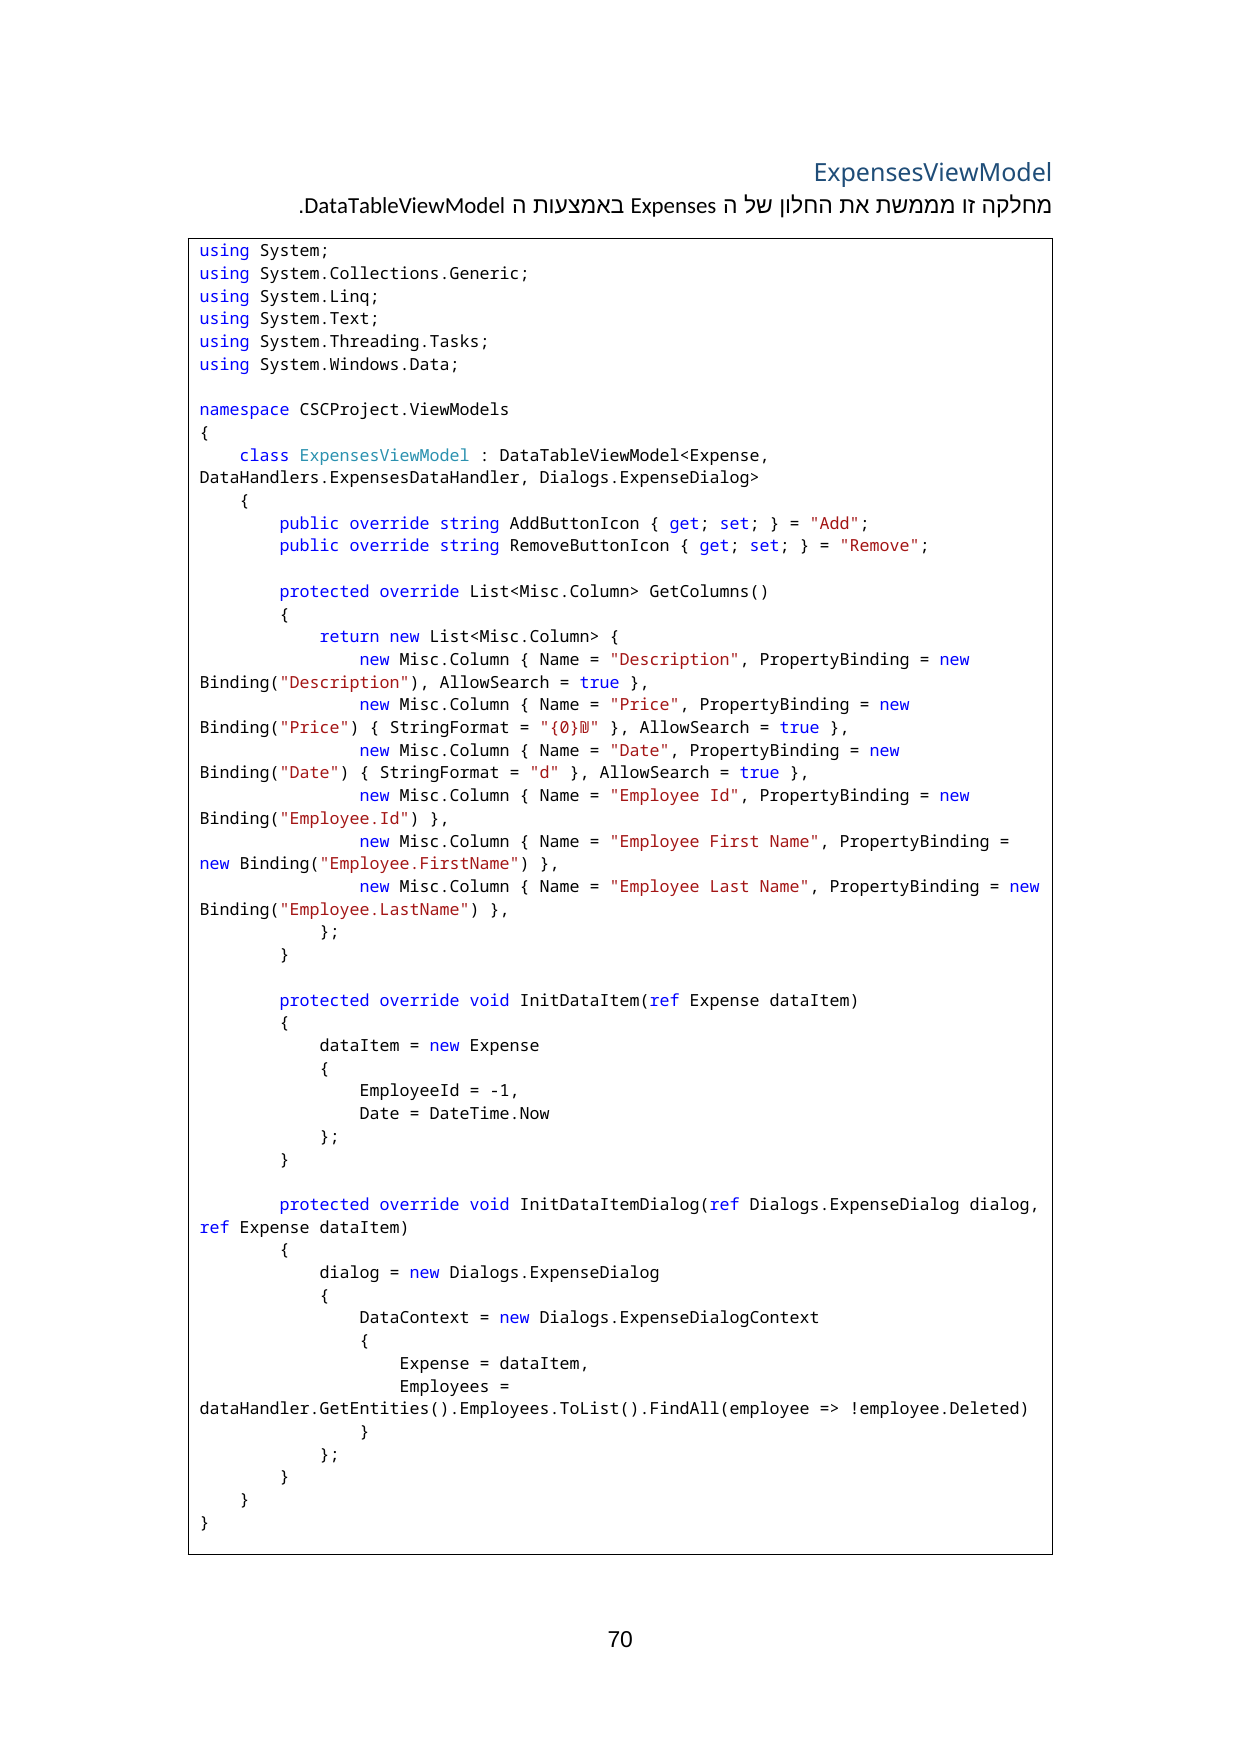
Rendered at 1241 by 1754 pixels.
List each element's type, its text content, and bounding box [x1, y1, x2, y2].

text מחלקה זו מממשת את החלון של ה Expenses באמצעות ה DataTableViewModel. [187, 191, 1053, 219]
table_header using System; using System.Collections.Generic; using System.Linq; using System.Text; using System.Threading.Tasks; using System.Windows.Data; namespace CSCProject.ViewModels { class ExpensesViewModel : DataTableViewModel<Expense, DataHandlers.ExpensesDataHandler, Dialogs.ExpenseDialog> { public override string AddButtonIcon { get; set; } = "Add"; public override string RemoveButtonIcon { get; set; } = "Remove"; protected override List<Misc.Column> GetColumns() { return new List<Misc.Column> { new Misc.Column { Name = "Description", PropertyBinding = new Binding("Description"), AllowSearch = true }, new Misc.Column { Name = "Price", PropertyBinding = new Binding("Price") { StringFormat = "{0}₪" }, AllowSearch = true }, new Misc.Column { Name = "Date", PropertyBinding = new Binding("Date") { StringFormat = "d" }, AllowSearch = true }, new Misc.Column { Name = "Employee Id", PropertyBinding = new Binding("Employee.Id") }, new Misc.Column { Name = "Employee First Name", PropertyBinding = new Binding("Employee.FirstName") }, new Misc.Column { Name = "Employee Last Name", PropertyBinding = new Binding("Employee.LastName") }, }; } protected override void InitDataItem(ref Expense dataItem) { dataItem = new Expense { EmployeeId = -1, Date = DateTime.Now }; } protected override void InitDataItemDialog(ref Dialogs.ExpenseDialog dialog, ref Expense dataItem) { dialog = new Dialogs.ExpenseDialog { DataContext = new Dialogs.ExpenseDialogContext { Expense = dataItem, Employees = dataHandler.GetEntities().Employees.ToList().FindAll(employee => !employee.Deleted) } }; } } } [189, 239, 1052, 1553]
subtitle ExpensesViewModel [187, 154, 1053, 188]
